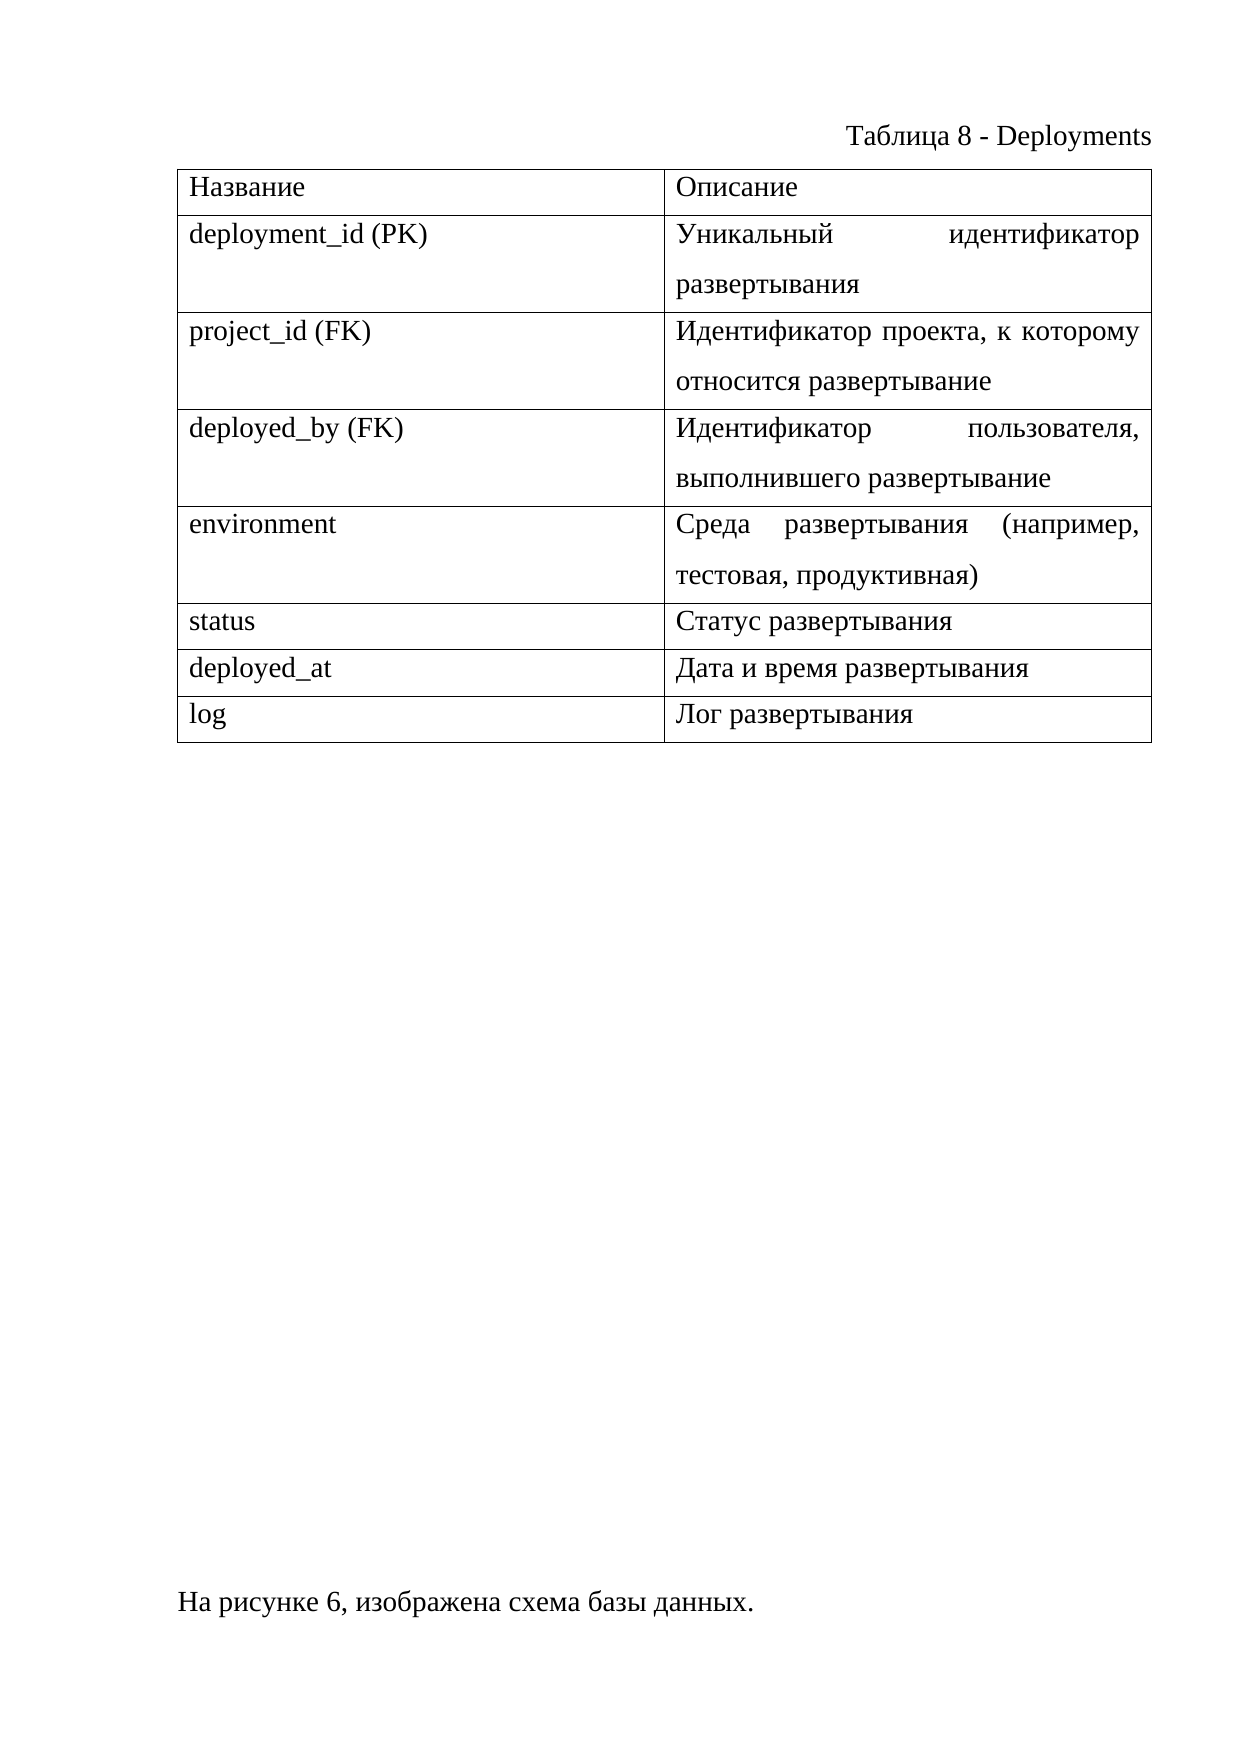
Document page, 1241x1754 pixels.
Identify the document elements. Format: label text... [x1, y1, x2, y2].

text Таблица 8 - Deployments [177, 118, 1152, 152]
table_cell Идентификатор проекта, к которому относится развертывание [665, 313, 1151, 409]
table_cell status [178, 604, 664, 649]
table_cell environment [178, 507, 664, 602]
table_cell Статус развертывания [665, 604, 1151, 649]
table_cell Лог развертывания [665, 697, 1151, 742]
table_header Описание [665, 170, 1151, 215]
table_cell project_id (FK) [178, 313, 664, 409]
table_cell log [178, 697, 664, 742]
table_header Название [178, 170, 664, 215]
table_cell Среда развертывания (например, тестовая, продуктивная) [665, 507, 1151, 602]
table_cell Идентификатор пользователя, выполнившего развертывание [665, 410, 1151, 506]
table_cell Уникальный идентификатор развертывания [665, 216, 1151, 312]
table_cell deployed_by (FK) [178, 410, 664, 506]
table_cell Дата и время развертывания [665, 650, 1151, 696]
table_cell deployed_at [178, 650, 664, 696]
table_cell deployment_id (PK) [178, 216, 664, 312]
text На рисунке 6, изображена схема базы данных. [177, 1584, 1152, 1618]
